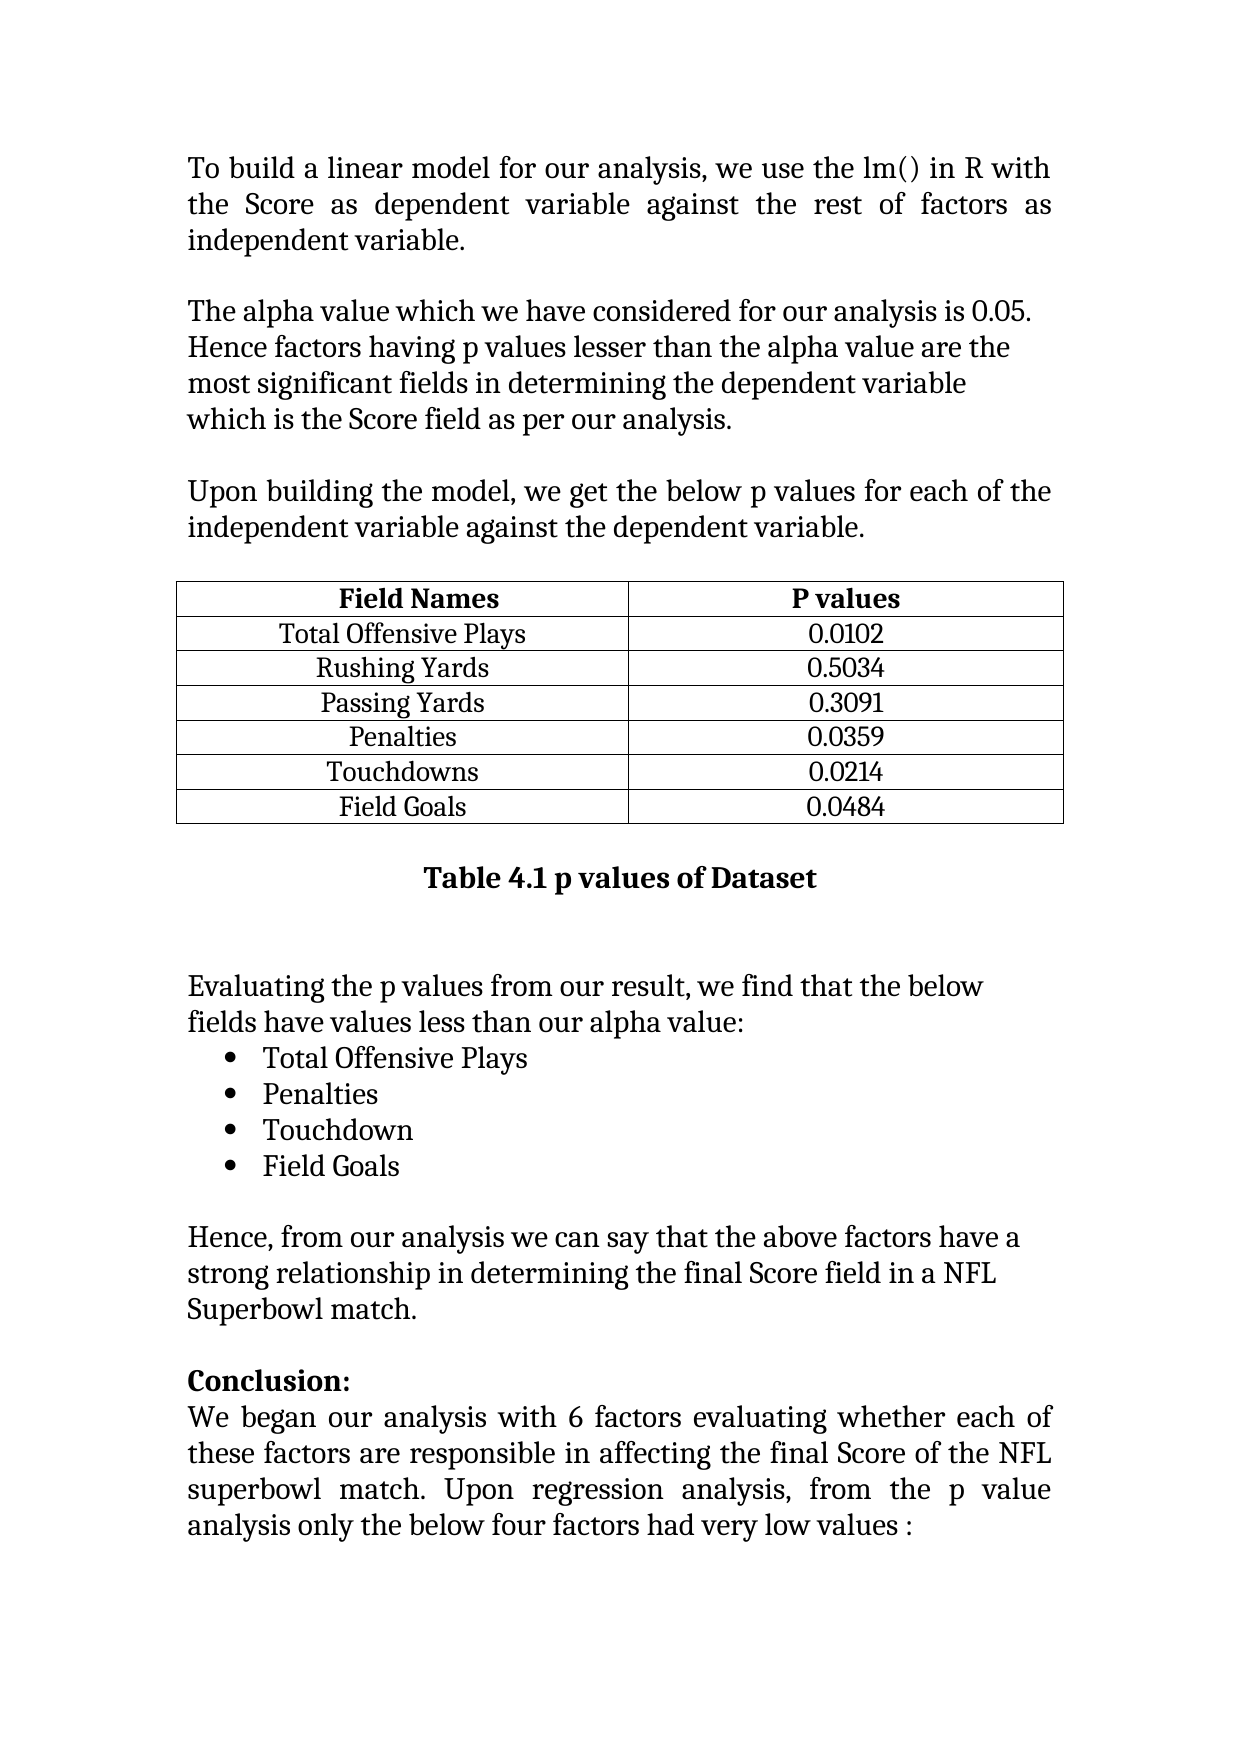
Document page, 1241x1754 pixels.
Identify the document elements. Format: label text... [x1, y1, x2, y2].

table_cell 0.5034 [629, 651, 1063, 685]
text The alpha value which we have considered for our analysis is 0.05. Hence factors having p values lesser than the alpha value are the most significant fields in determining the dependent variable which is the Score field as per our analysis. [187, 294, 1053, 437]
table_cell 0.3091 [629, 686, 1063, 719]
table_cell Touchdowns [177, 755, 628, 789]
text Upon building the model, we get the below p values for each of the independent variable against the dependent variable. [187, 473, 1053, 545]
text Table 4.1 p values of Dataset [187, 860, 1053, 896]
table_cell Rushing Yards [177, 651, 628, 685]
table_header Field Names [177, 582, 628, 616]
table_cell Field Goals [177, 790, 628, 823]
table_cell 0.0102 [629, 617, 1063, 650]
text Conclusion: [187, 1363, 1053, 1399]
table_cell 0.0359 [629, 721, 1063, 754]
text We began our analysis with 6 factors evaluating whether each of these factors are responsible in affecting the final Score of the NFL superbowl match. Upon regression analysis, from the p value analysis only the below four factors had very low values : [187, 1399, 1053, 1543]
list Touchdown [225, 1112, 1053, 1148]
text Evaluating the p values from our result, we find that the below fields have values less than our alpha value: [187, 968, 1053, 1040]
text To build a linear model for our analysis, we use the lm() in R with the Score as dependent variable against the rest of factors as independent variable. [187, 150, 1053, 258]
table_header P values [629, 582, 1063, 616]
text Hence, from our analysis we can say that the above factors have a strong relationship in determining the final Score field in a NFL Superbowl match. [187, 1220, 1053, 1327]
table_cell Penalties [177, 721, 628, 754]
list Penalties [225, 1076, 1053, 1112]
list Total Offensive Plays [225, 1040, 1053, 1076]
table_cell 0.0214 [629, 755, 1063, 789]
list Field Goals [225, 1148, 1053, 1184]
table_cell Total Offensive Plays [177, 617, 628, 650]
table_cell Passing Yards [177, 686, 628, 719]
table_cell 0.0484 [629, 790, 1063, 823]
